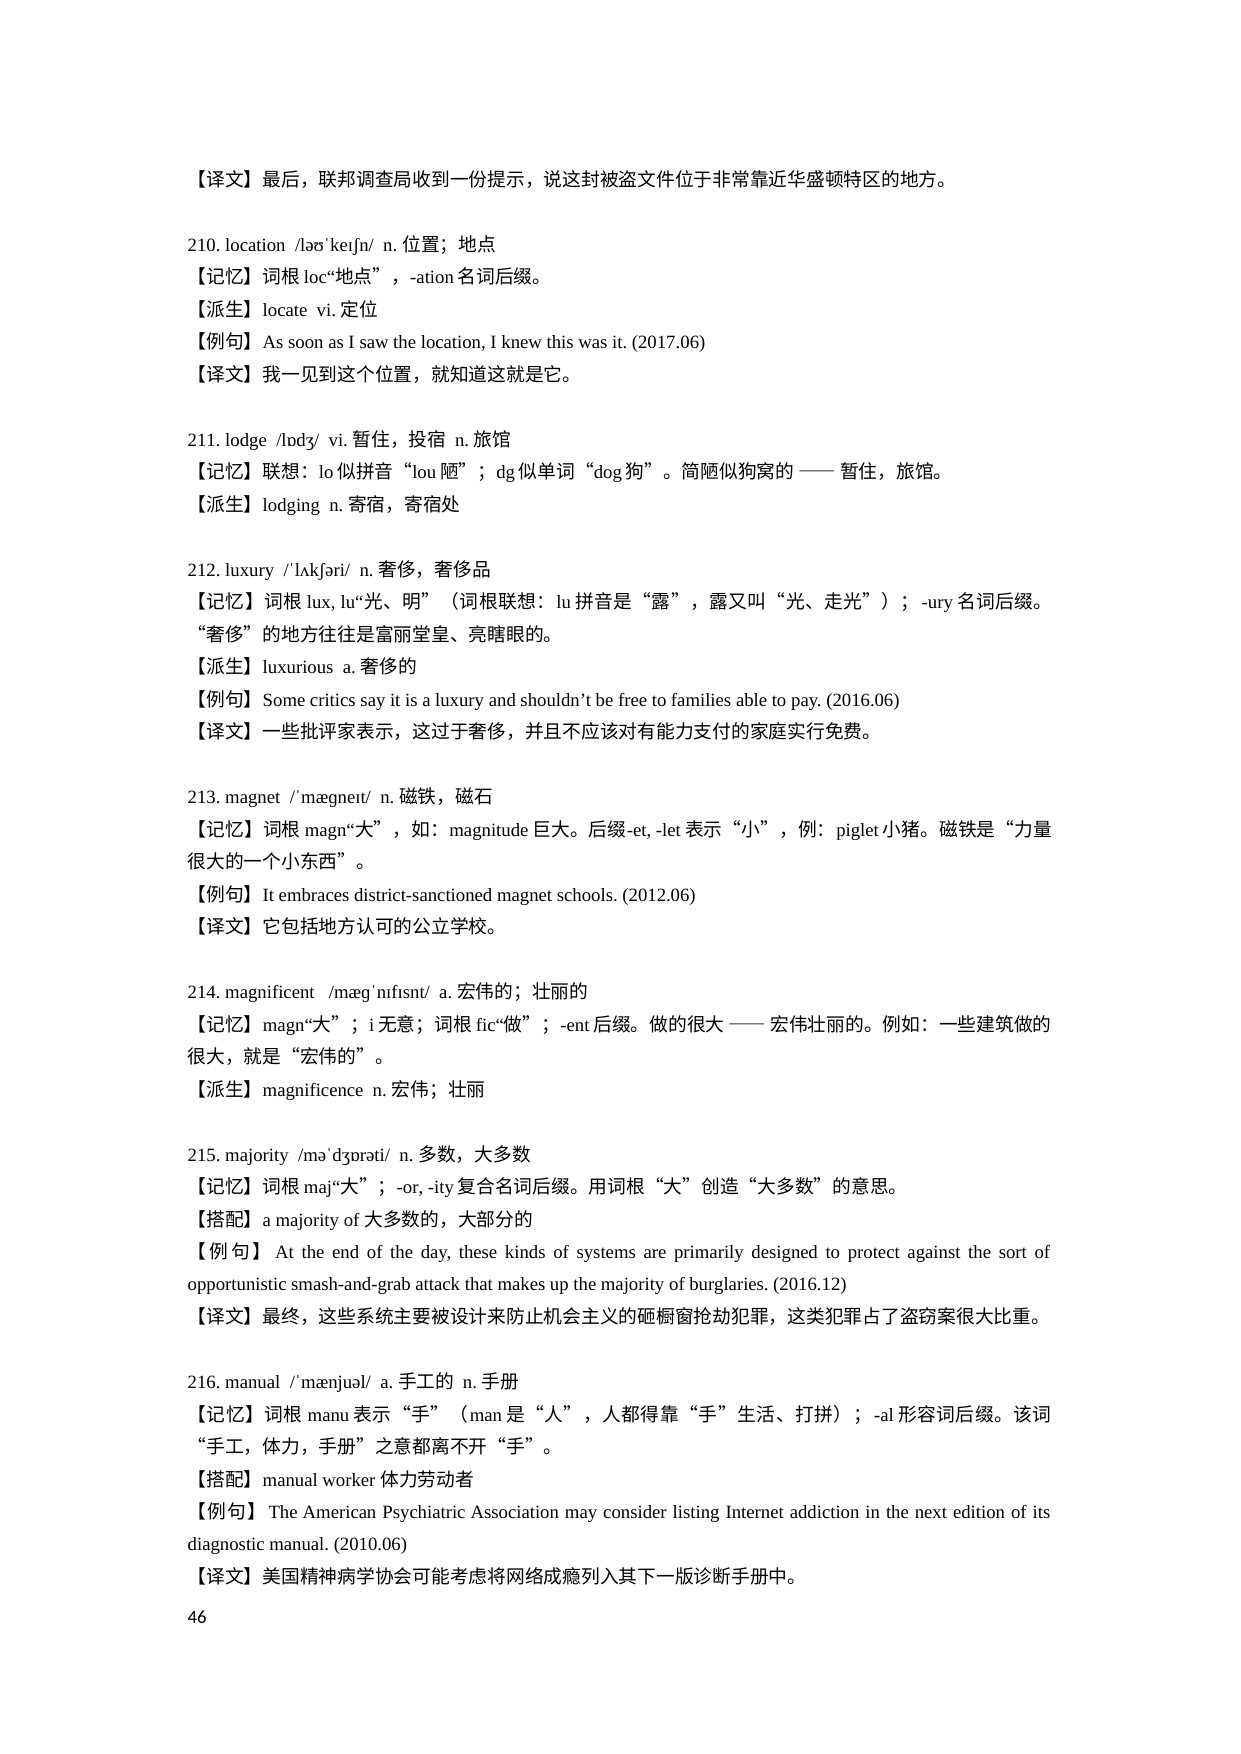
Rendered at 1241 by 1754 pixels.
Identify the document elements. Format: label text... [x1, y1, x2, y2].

text 【译文】最终，这些系统主要被设计来防止机会主义的砸橱窗抢劫犯罪，这类犯罪占了盗窃案很大比重。 [187, 1299, 1053, 1332]
text 【译文】美国精神病学协会可能考虑将网络成瘾列入其下一版诊断手册中。 [187, 1559, 1053, 1592]
text 【派生】locate vi. 定位 [187, 292, 1053, 324]
text 【记忆】magn“大”；i无意；词根fic“做”；-ent后缀。做的很大 —— 宏伟壮丽的。例如：一些建筑做的很大，就是“宏伟的”。 [187, 1007, 1053, 1072]
text 【例句】Some critics say it is a luxury and shouldn’t be free to families able to pay. (2016.06) [187, 682, 1053, 714]
text 【例句】It embraces district-sanctioned magnet schools. (2012.06) [187, 877, 1053, 909]
text 【记忆】词根lux, lu“光、明”（词根联想：lu拼音是“露”，露又叫“光、走光”）；-ury名词后缀。“奢侈”的地方往往是富丽堂皇、亮瞎眼的。 [187, 584, 1053, 649]
text 【例句】As soon as I saw the location, I knew this was it. (2017.06) [187, 324, 1053, 357]
text 【记忆】联想：lo似拼音“lou陋”；dg似单词“dog狗”。简陋似狗窝的 —— 暂住，旅馆。 [187, 454, 1053, 487]
text 【译文】一些批评家表示，这过于奢侈，并且不应该对有能力支付的家庭实行免费。 [187, 714, 1053, 747]
list lodge /lɒdʒ/ vi. 暂住，投宿 n. 旅馆 [187, 422, 1053, 454]
text 【记忆】词根maj“大”；-or, -ity复合名词后缀。用词根“大”创造“大多数”的意思。 [187, 1169, 1053, 1202]
list majority /məˈdʒɒrəti/ n. 多数，大多数 [187, 1137, 1053, 1169]
list magnificent /mæɡˈnɪfɪsnt/ a. 宏伟的；壮丽的 [187, 974, 1053, 1007]
text 【派生】luxurious a. 奢侈的 [187, 649, 1053, 682]
list luxury /ˈlʌkʃəri/ n. 奢侈，奢侈品 [187, 552, 1053, 584]
text 【译文】最后，联邦调查局收到一份提示，说这封被盗文件位于非常靠近华盛顿特区的地方。 [187, 162, 1053, 194]
text 【例句】At the end of the day, these kinds of systems are primarily designed to protect against the sort of opportunistic smash-and-grab attack that makes up the majority of burglaries. (2016.12) [187, 1234, 1053, 1299]
text 【记忆】词根magn“大”，如：magnitude巨大。后缀-et, -let表示“小”，例：piglet小猪。磁铁是“力量很大的一个小东西”。 [187, 812, 1053, 877]
text 【记忆】词根loc“地点”，-ation名词后缀。 [187, 259, 1053, 292]
list manual /ˈmænjuəl/ a. 手工的 n. 手册 [187, 1364, 1053, 1397]
list location /ləʊˈkeɪʃn/ n. 位置；地点 [187, 227, 1053, 259]
text 【搭配】a majority of 大多数的，大部分的 [187, 1202, 1053, 1234]
text 【派生】magnificence n. 宏伟；壮丽 [187, 1072, 1053, 1104]
text 【搭配】manual worker 体力劳动者 [187, 1462, 1053, 1494]
text 【派生】lodging n. 寄宿，寄宿处 [187, 487, 1053, 519]
text 【例句】The American Psychiatric Association may consider listing Internet addiction in the next edition of its diagnostic manual. (2010.06) [187, 1494, 1053, 1559]
text 【译文】它包括地方认可的公立学校。 [187, 909, 1053, 942]
text 【记忆】词根manu表示“手”（man是“人”，人都得靠“手”生活、打拼）；-al形容词后缀。该词“手工，体力，手册”之意都离不开“手”。 [187, 1397, 1053, 1462]
list magnet /ˈmæɡneɪt/ n. 磁铁，磁石 [187, 779, 1053, 812]
text 【译文】我一见到这个位置，就知道这就是它。 [187, 357, 1053, 389]
